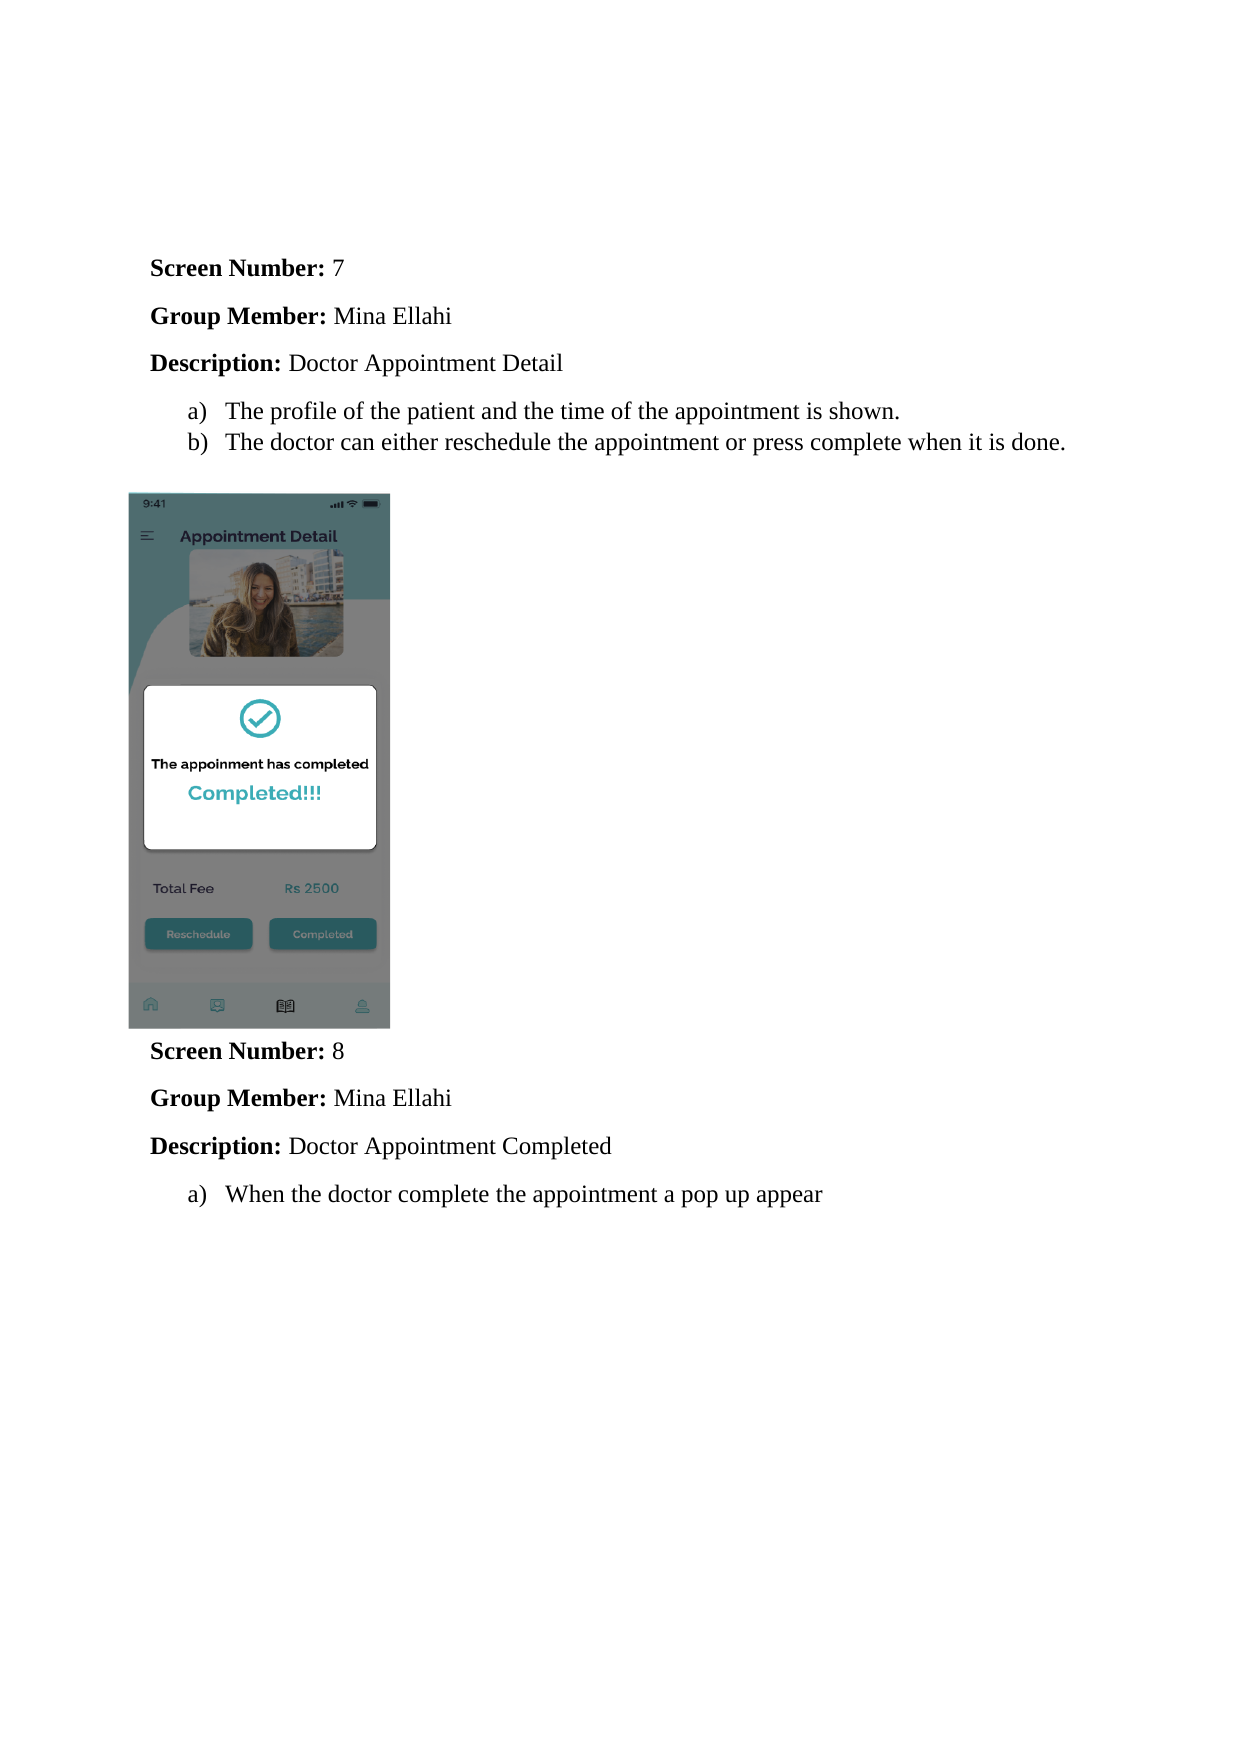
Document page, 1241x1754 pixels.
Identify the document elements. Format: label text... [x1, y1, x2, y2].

picture [127, 491, 390, 1026]
text Screen Number: 7 [150, 253, 1090, 282]
text Description: Doctor Appointment Detail [150, 348, 1090, 377]
list The profile of the patient and the time of the appointment is shown. [187, 396, 1090, 425]
text Description: Doctor Appointment Completed [150, 1131, 1090, 1160]
text Group Member: Mina Ellahi [150, 1083, 1090, 1112]
list When the doctor complete the appointment a pop up appear [187, 1179, 1090, 1208]
list The doctor can either reschedule the appointment or press complete when it is done. [187, 427, 1090, 456]
text Screen Number: 8 [150, 1036, 1090, 1064]
text Group Member: Mina Ellahi [150, 301, 1090, 329]
